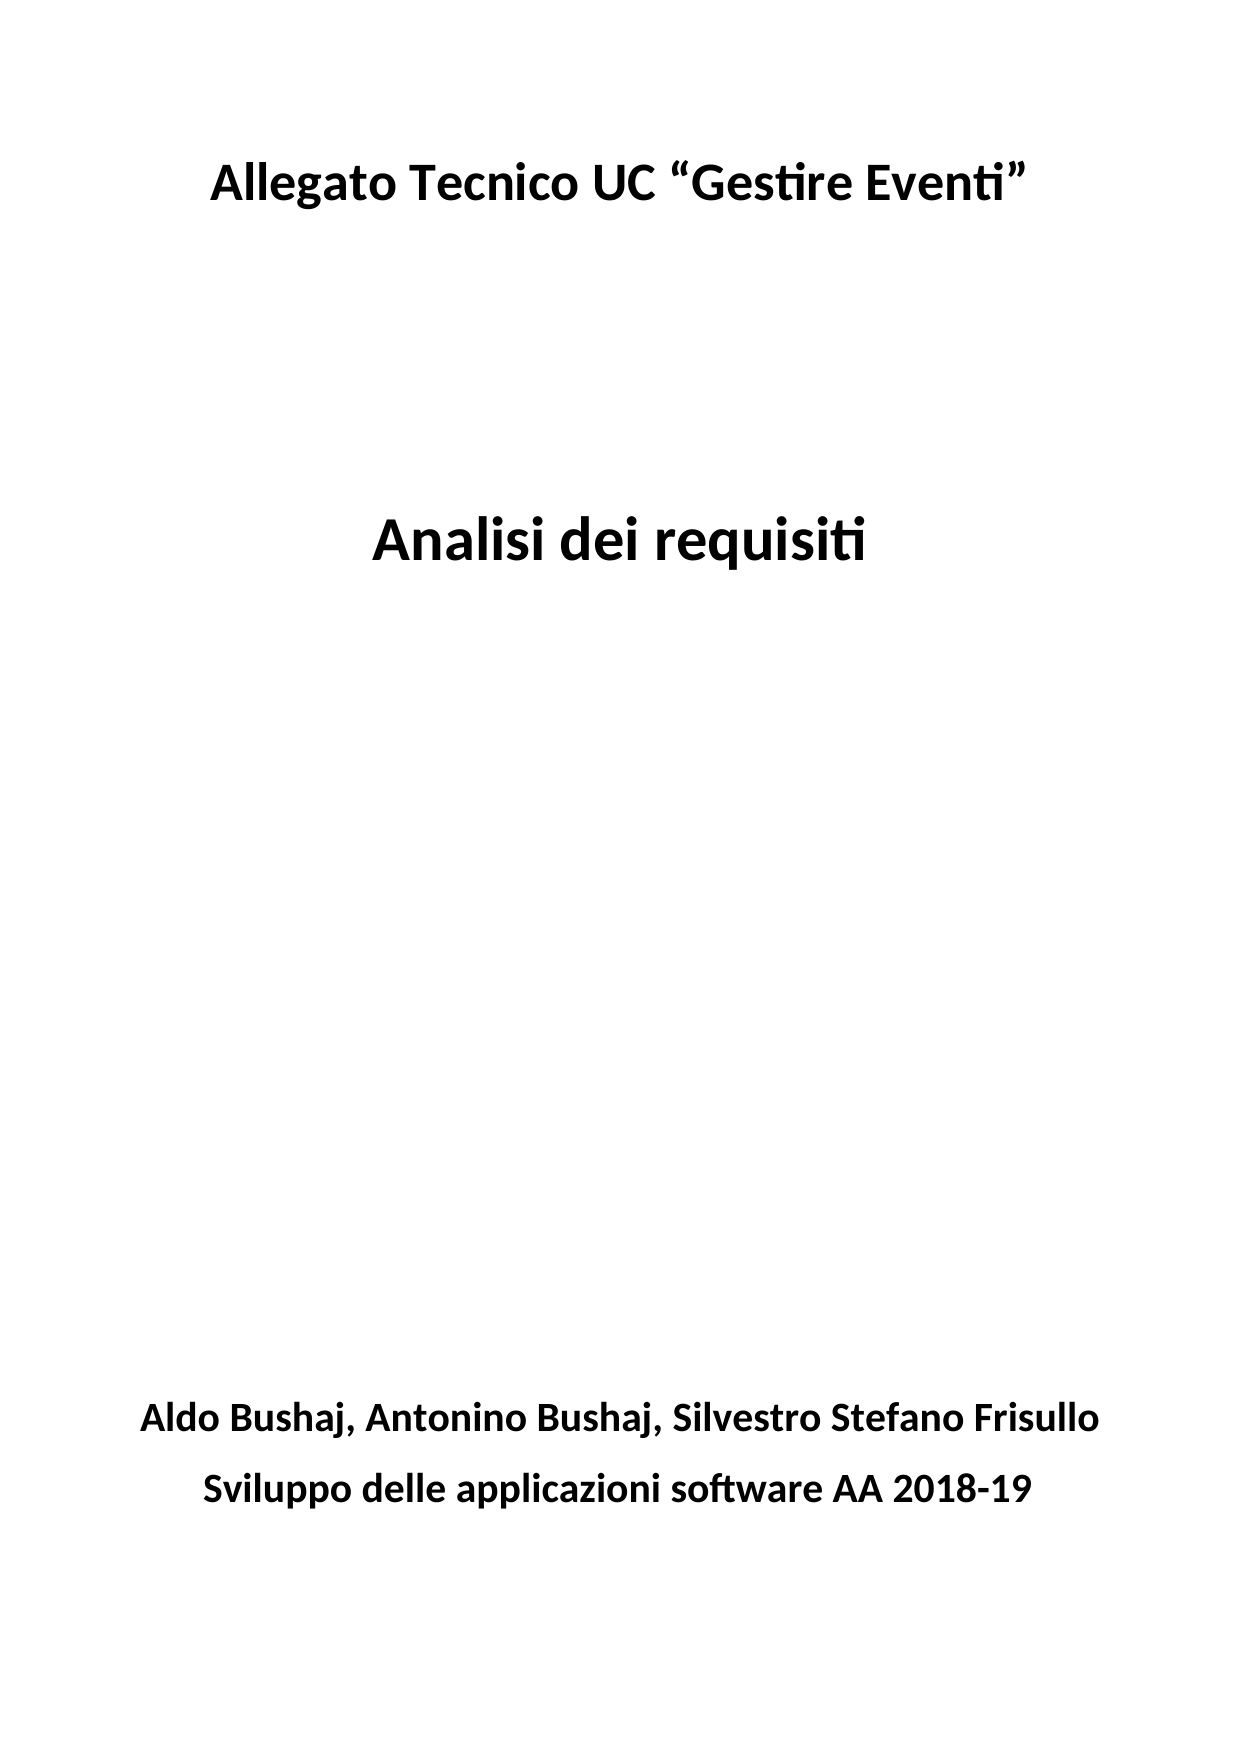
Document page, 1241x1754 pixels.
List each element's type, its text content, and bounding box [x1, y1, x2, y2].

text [118, 1462, 1122, 1513]
text Allegato Tecnico UC “Gestire Eventi” [118, 148, 1122, 214]
text Analisi dei requisiti [118, 500, 1122, 576]
text Aldo Bushaj, Antonino Bushaj, Silvestro Stefano Frisullo [118, 1391, 1122, 1442]
